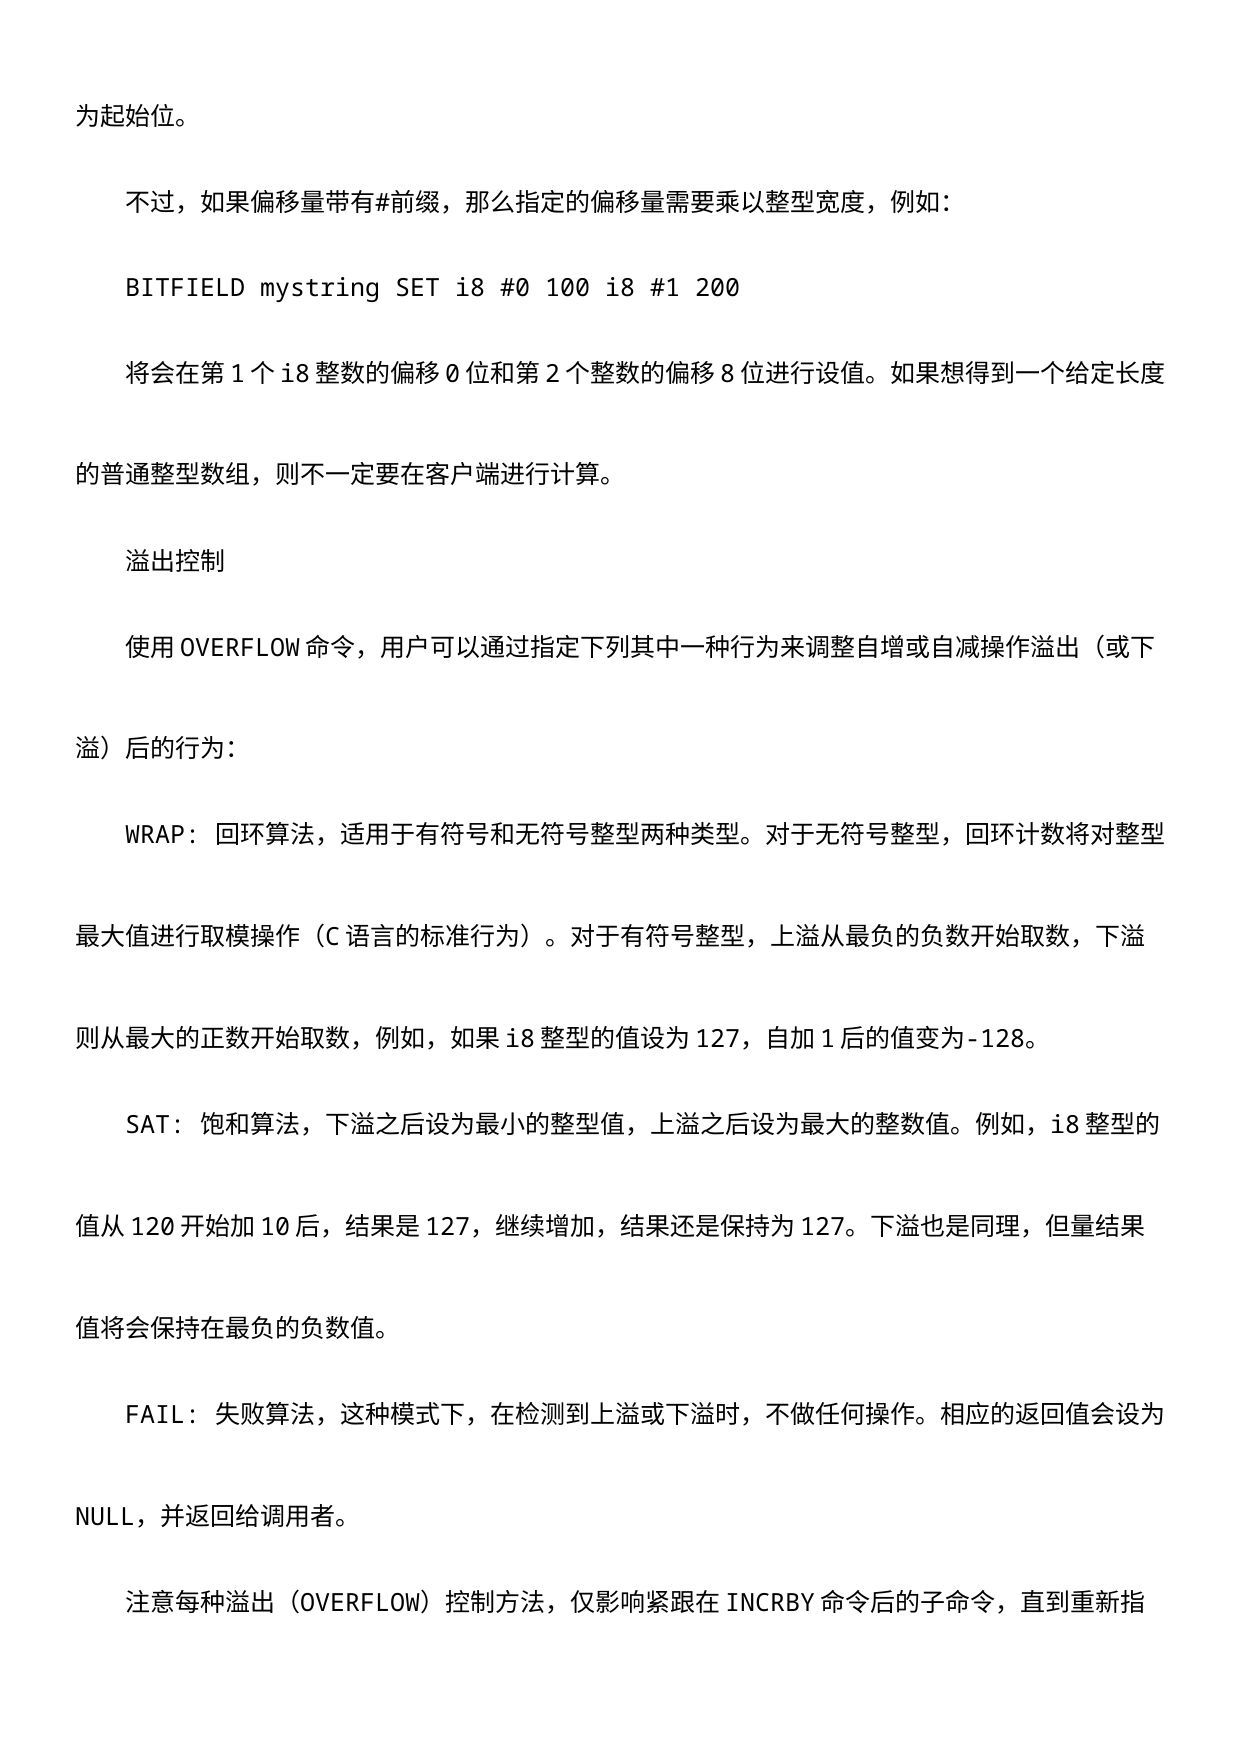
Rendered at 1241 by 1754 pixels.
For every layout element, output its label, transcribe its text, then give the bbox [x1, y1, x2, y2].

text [75, 1567, 1165, 1634]
text SAT: 饱和算法，下溢之后设为最小的整型值，上溢之后设为最大的整数值。例如，i8整型的值从120开始加10后，结果是127，继续增加，结果还是保持为127。下溢也是同理，但量结果值将会保持在最负的负数值。 [75, 1089, 1165, 1361]
text 溢出控制 [75, 525, 1165, 593]
text BITFIELD mystring SET i8 #0 100 i8 #1 200 [75, 252, 1165, 320]
text 使用OVERFLOW命令，用户可以通过指定下列其中一种行为来调整自增或自减操作溢出（或下溢）后的行为： [75, 611, 1165, 781]
text FAIL: 失败算法，这种模式下，在检测到上溢或下溢时，不做任何操作。相应的返回值会设为NULL，并返回给调用者。 [75, 1379, 1165, 1548]
text WRAP: 回环算法，适用于有符号和无符号整型两种类型。对于无符号整型，回环计数将对整型最大值进行取模操作（C语言的标准行为）。对于有符号整型，上溢从最负的负数开始取数，下溢则从最大的正数开始取数，例如，如果i8整型的值设为127，自加1后的值变为-128。 [75, 799, 1165, 1071]
text 将会在第1个i8整数的偏移0位和第2个整数的偏移8位进行设值。如果想得到一个给定长度的普通整型数组，则不一定要在客户端进行计算。 [75, 337, 1165, 507]
text 不过，如果偏移量带有#前缀，那么指定的偏移量需要乘以整型宽度，例如： [75, 166, 1165, 234]
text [75, 80, 1165, 148]
